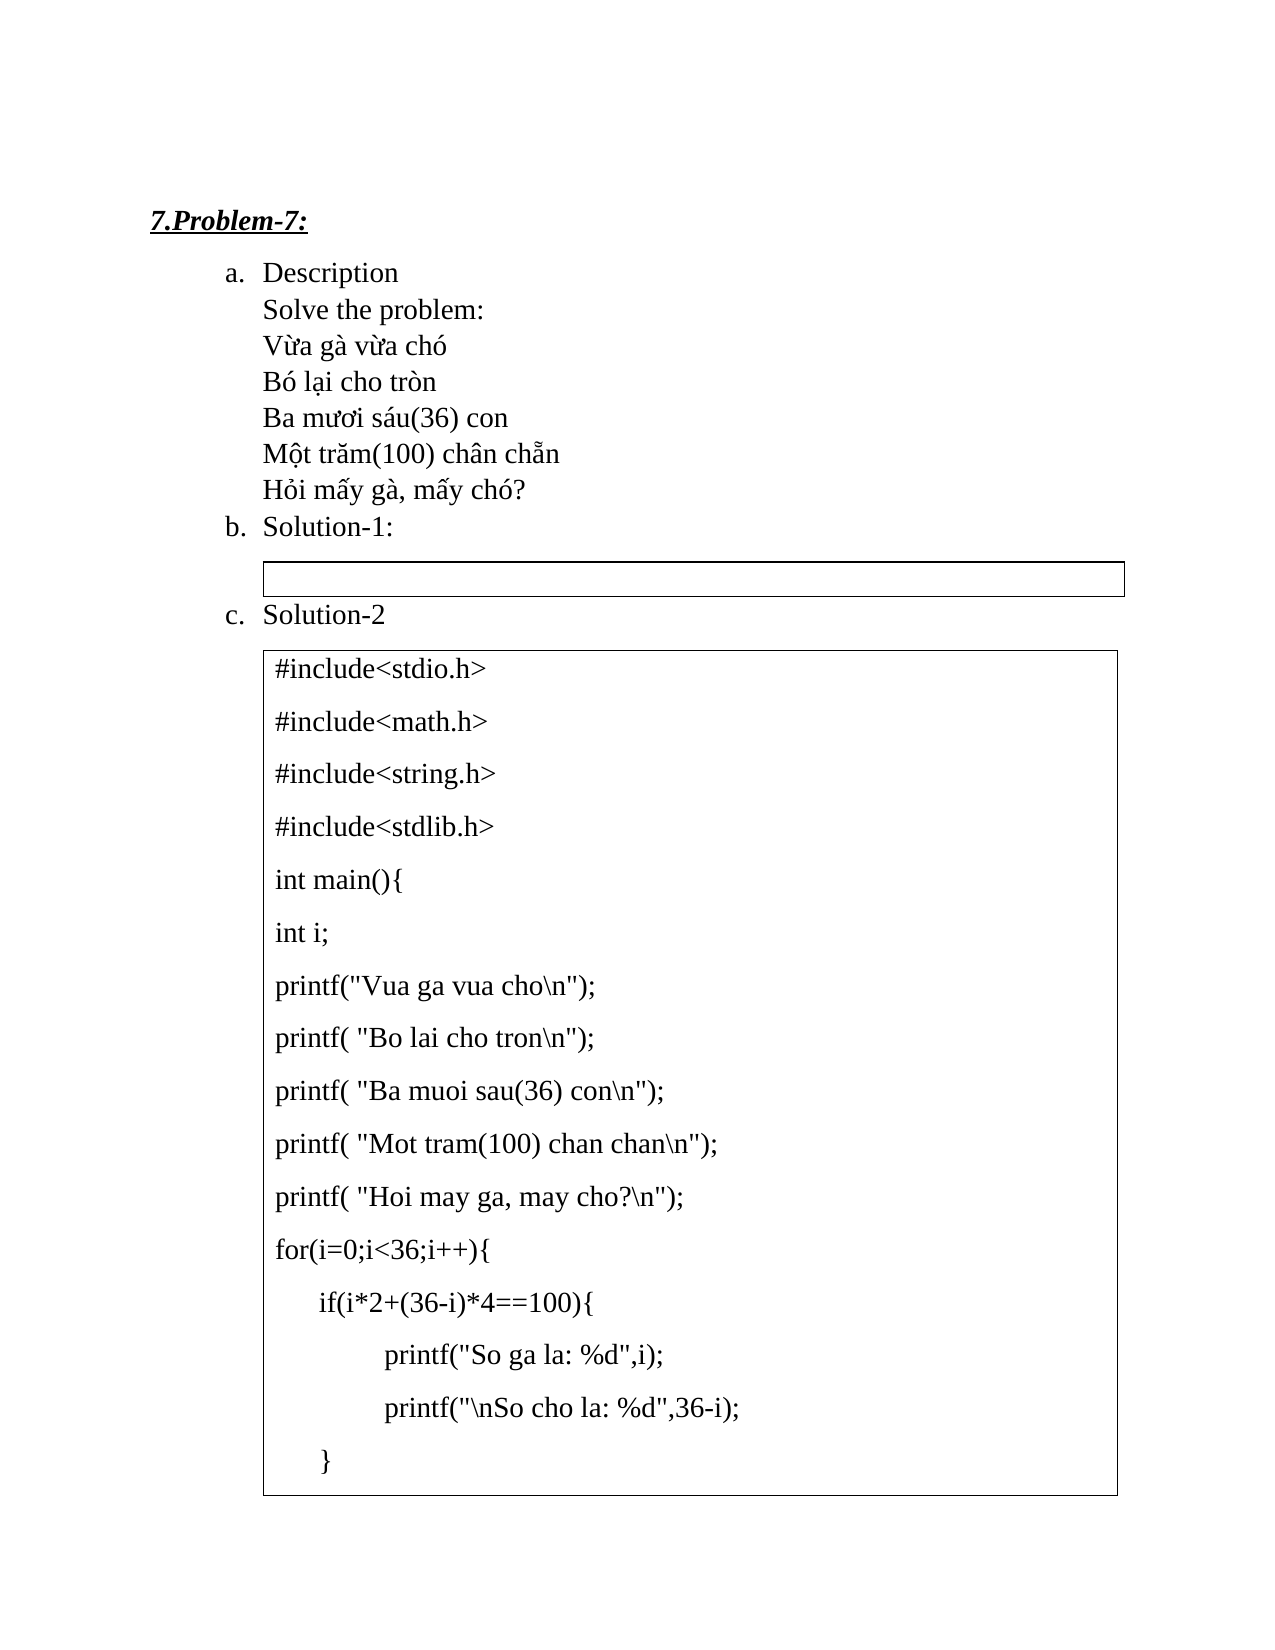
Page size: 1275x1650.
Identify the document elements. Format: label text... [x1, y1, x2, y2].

list Solution-1: [225, 509, 1125, 542]
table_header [264, 651, 1117, 1495]
list Hỏi mấy gà, mấy chó? [262, 472, 1125, 506]
list Bó lại cho tròn [262, 364, 1125, 398]
table_header [264, 563, 1124, 596]
list Description [225, 256, 1125, 289]
list Solution-2 [225, 597, 1125, 631]
list Solve the problem: [262, 292, 1125, 325]
text 7.Problem-7: [150, 203, 1125, 236]
list Một trăm(100) chân chẵn [262, 436, 1125, 470]
list Vừa gà vừa chó [262, 328, 1125, 361]
list Ba mươi sáu(36) con [262, 400, 1125, 434]
